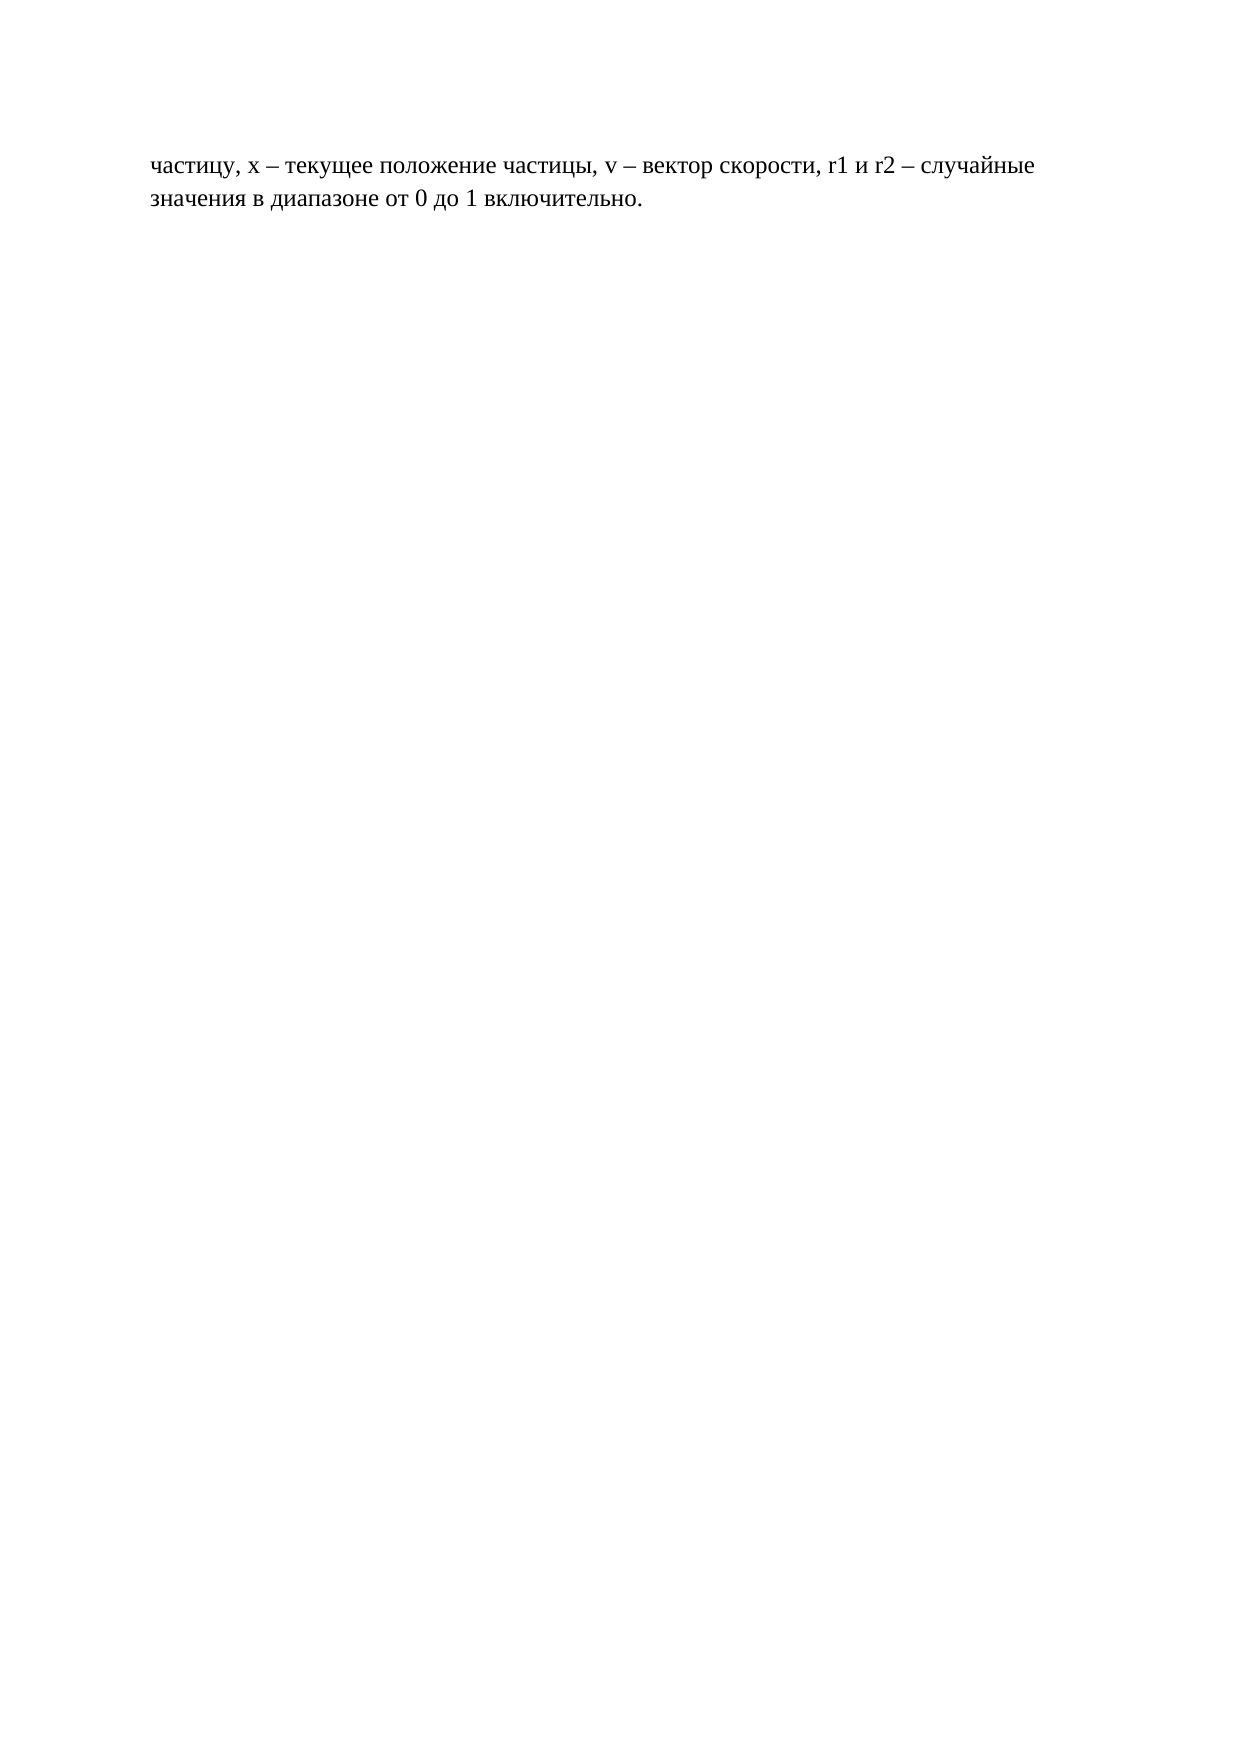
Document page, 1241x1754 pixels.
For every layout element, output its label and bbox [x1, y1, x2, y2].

text [150, 150, 1092, 212]
